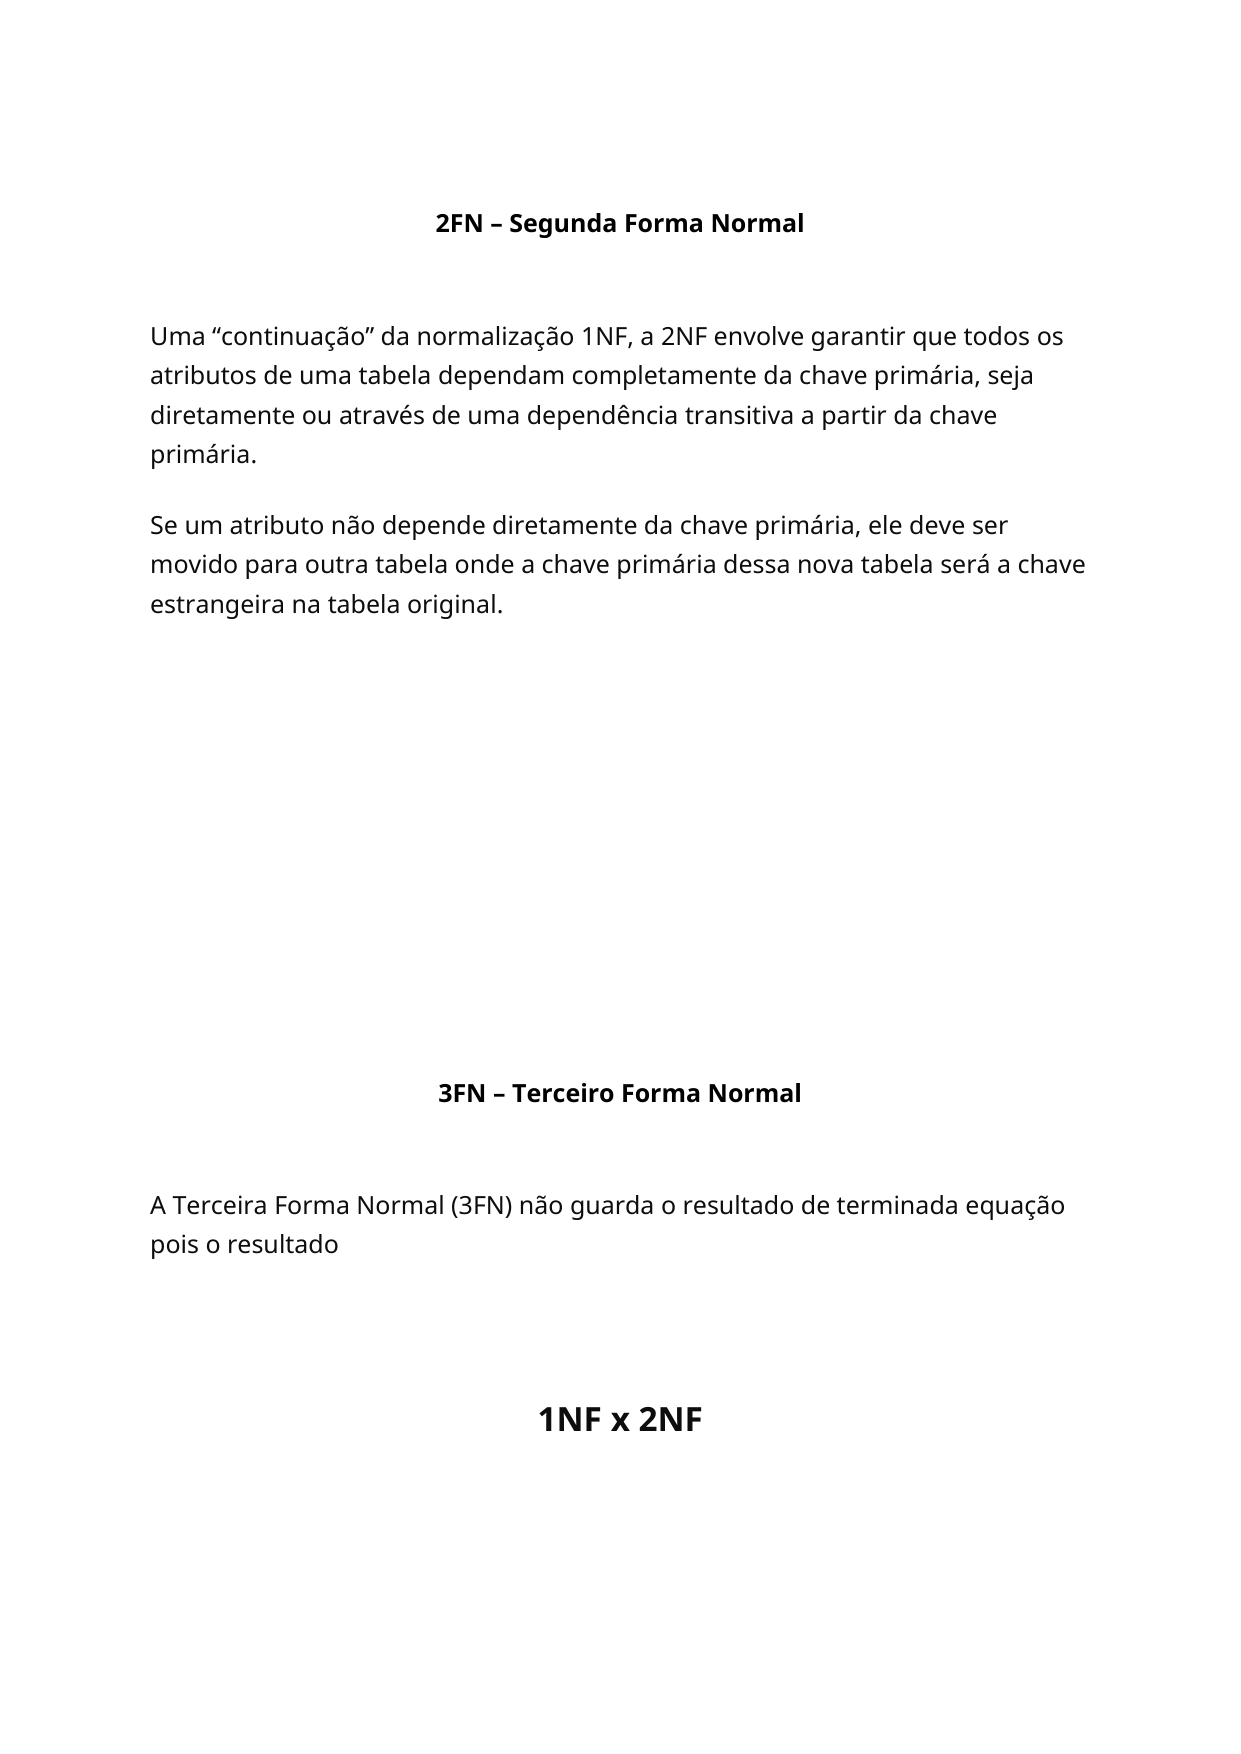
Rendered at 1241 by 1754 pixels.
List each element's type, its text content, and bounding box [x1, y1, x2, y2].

text 3FN – Terceiro Forma Normal [150, 1075, 1090, 1109]
text Se um atributo não depende diretamente da chave primária, ele deve ser movido para outra tabela onde a chave primária dessa nova tabela será a chave estrangeira na tabela original. [150, 508, 1090, 621]
text 1NF x 2NF [150, 1395, 1090, 1441]
text Uma “continuação” da normalização 1NF, a 2NF envolve garantir que todos os atributos de uma tabela dependam completamente da chave primária, seja diretamente ou através de uma dependência transitiva a partir da chave primária. [150, 318, 1090, 471]
text 2FN – Segunda Forma Normal [150, 206, 1090, 240]
text A Terceira Forma Normal (3FN) não guarda o resultado de terminada equação pois o resultado [150, 1187, 1090, 1261]
